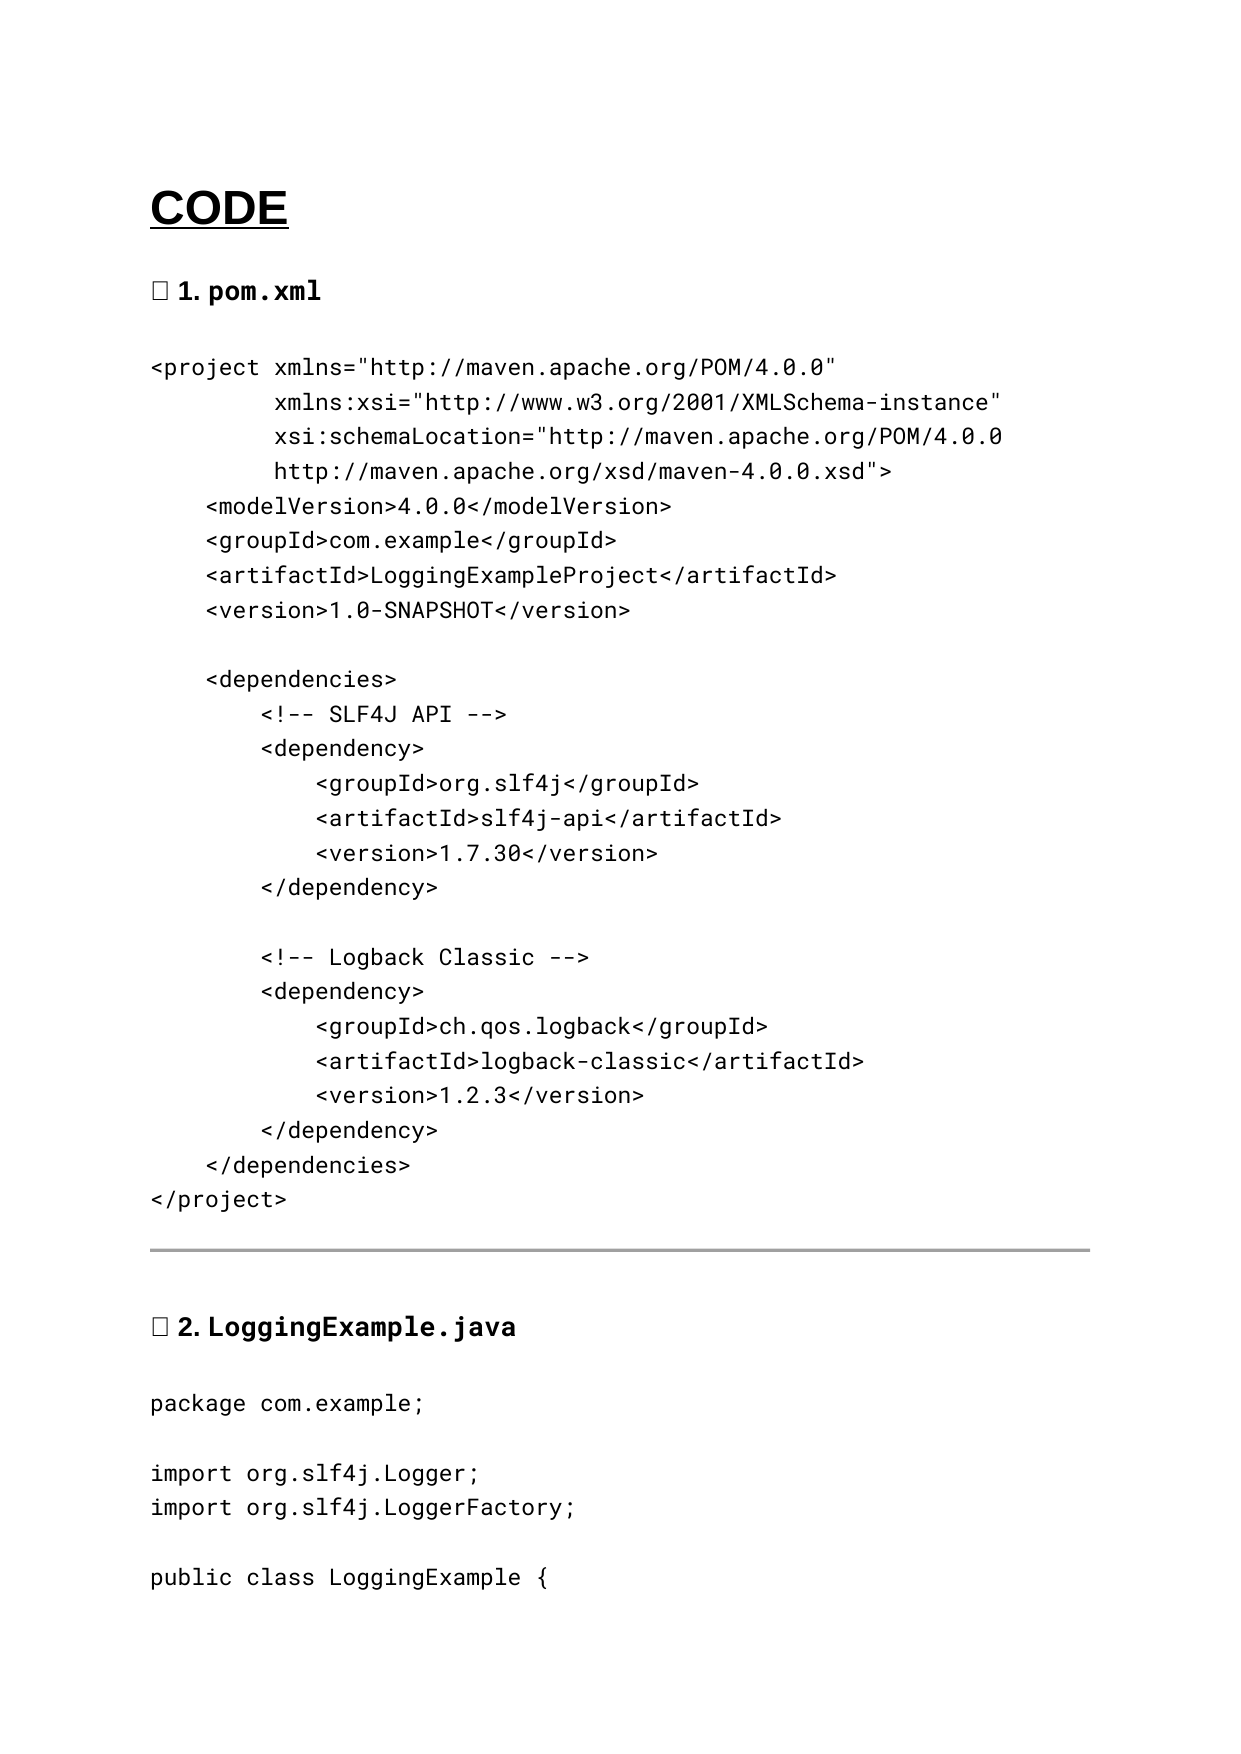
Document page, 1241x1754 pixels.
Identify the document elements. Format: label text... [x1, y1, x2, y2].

text xmlns:xsi="http://www.w3.org/2001/XMLSchema-instance" [150, 386, 1090, 416]
subtitle 📄 2. LoggingExample.java [150, 1308, 1090, 1344]
text <artifactId>logback-classic</artifactId> [150, 1045, 1090, 1075]
text <version>1.0-SNAPSHOT</version> [150, 594, 1090, 624]
text import org.slf4j.LoggerFactory; [150, 1492, 1090, 1522]
text xsi:schemaLocation="http://maven.apache.org/POM/4.0.0 [150, 421, 1090, 451]
text <project xmlns="http://maven.apache.org/POM/4.0.0" [150, 351, 1090, 381]
text </project> [150, 1184, 1090, 1214]
text <dependencies> [150, 663, 1090, 694]
text <version>1.7.30</version> [150, 837, 1090, 867]
text <artifactId>slf4j-api</artifactId> [150, 802, 1090, 832]
text <dependency> [150, 733, 1090, 763]
text <groupId>ch.qos.logback</groupId> [150, 1010, 1090, 1041]
subtitle 📄 1. pom.xml [150, 272, 1090, 307]
text <groupId>org.slf4j</groupId> [150, 767, 1090, 798]
text package com.example; [150, 1388, 1090, 1418]
text </dependencies> [150, 1149, 1090, 1179]
text <artifactId>LoggingExampleProject</artifactId> [150, 559, 1090, 589]
text </dependency> [150, 1114, 1090, 1144]
text <dependency> [150, 976, 1090, 1006]
text <!-- SLF4J API --> [150, 698, 1090, 728]
text <modelVersion>4.0.0</modelVersion> [150, 490, 1090, 520]
text <groupId>com.example</groupId> [150, 525, 1090, 555]
text http://maven.apache.org/xsd/maven-4.0.0.xsd"> [150, 455, 1090, 486]
text <!-- Logback Classic --> [150, 941, 1090, 971]
text public class LoggingExample { [150, 1561, 1090, 1591]
text <version>1.2.3</version> [150, 1080, 1090, 1110]
text import org.slf4j.Logger; [150, 1457, 1090, 1487]
subtitle CODE [150, 179, 1090, 234]
text </dependency> [150, 872, 1090, 902]
